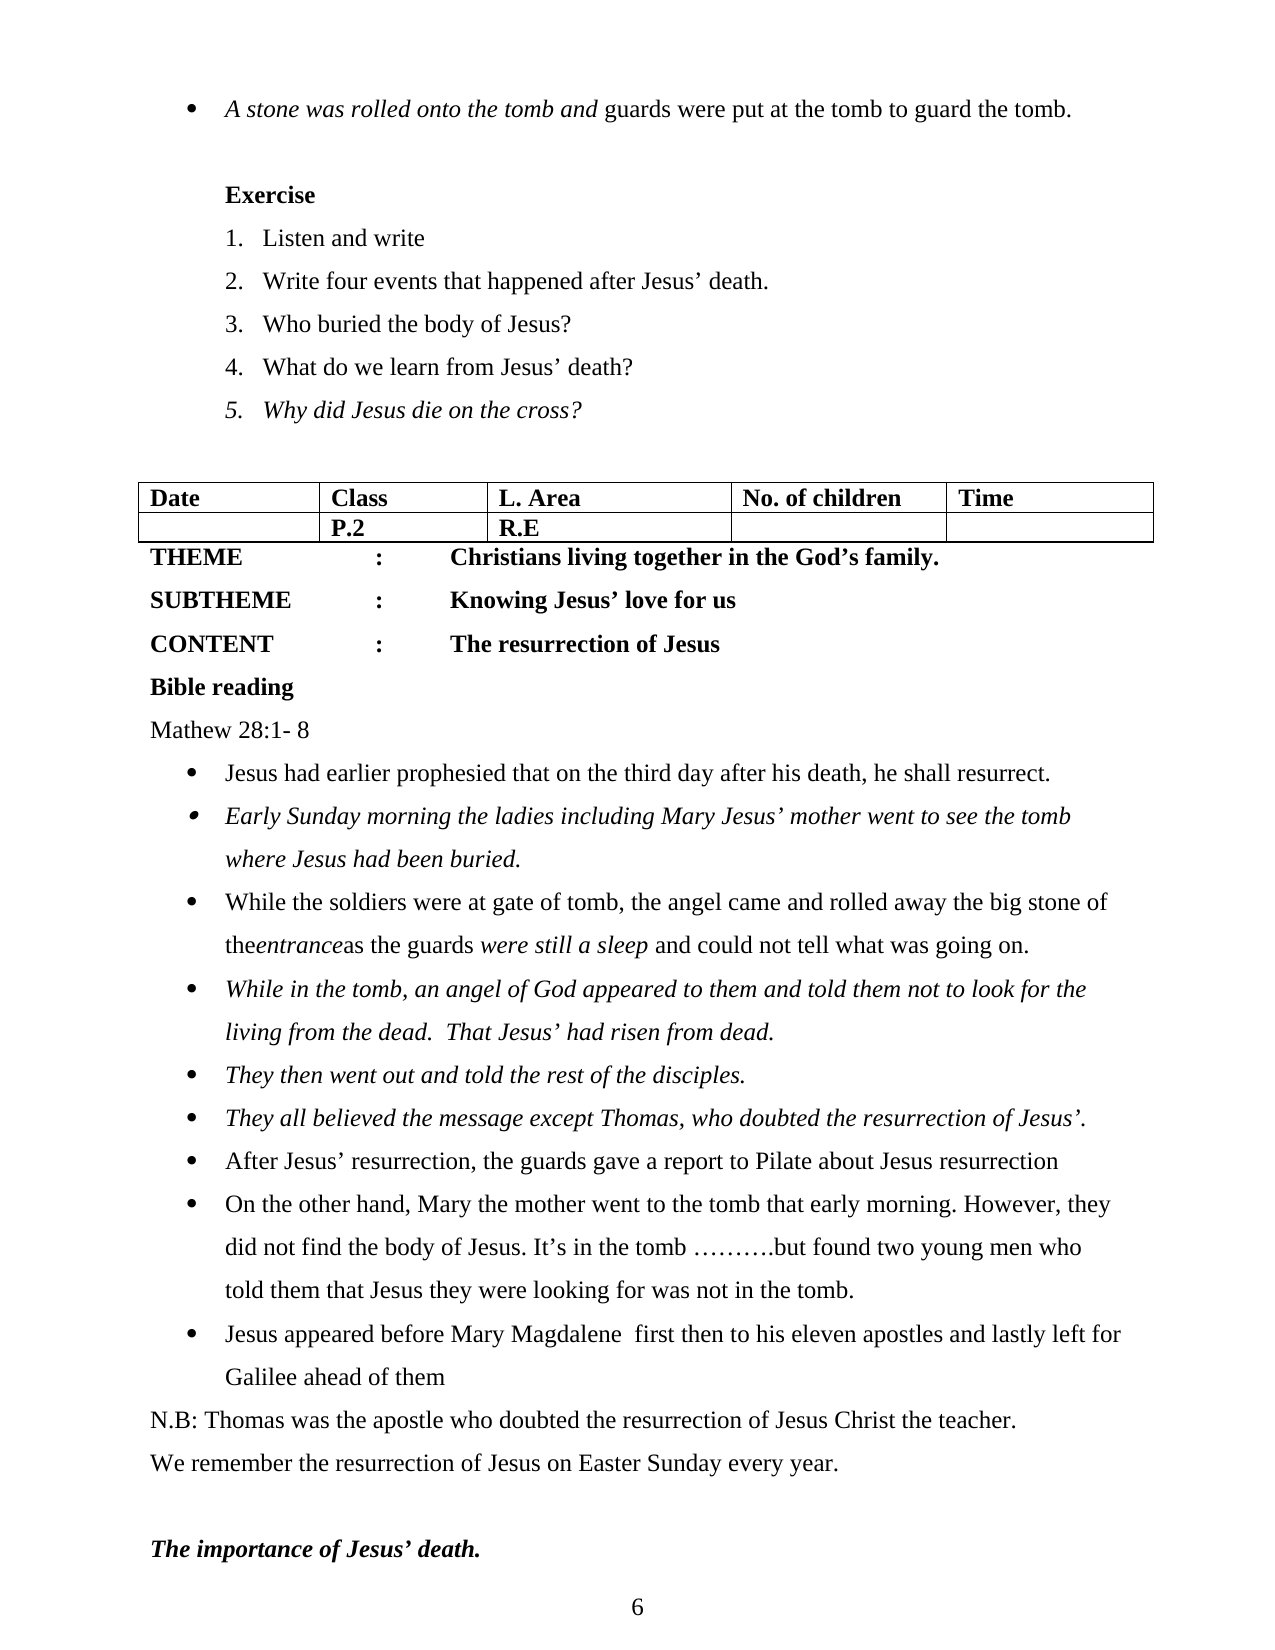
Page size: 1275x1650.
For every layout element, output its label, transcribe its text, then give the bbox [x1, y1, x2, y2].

table_header Time [947, 483, 1153, 512]
text We remember the resurrection of Jesus on Easter Sunday every year. [150, 1448, 1125, 1477]
table_header No. of children [732, 483, 946, 512]
list While in the tomb, an angel of God appeared to them and told them not to look for the living from the dead. That Jesus’ had risen from dead. [187, 974, 1125, 1046]
text Bible reading [150, 672, 1125, 701]
table_header Class [320, 483, 487, 512]
list Listen and write [225, 223, 1125, 252]
list A stone was rolled onto the tomb and guards were put at the tomb to guard the tomb. [187, 94, 1125, 122]
text THEME : Christians living together in the God’s family. [150, 543, 1125, 571]
table_header Date [139, 483, 319, 512]
text CONTENT : The resurrection of Jesus [150, 629, 1125, 657]
table_cell P.2 [320, 513, 487, 541]
list On the other hand, Mary the mother went to the tomb that early morning. However, they did not find the body of Jesus. It’s in the tomb ……….but found two young men who told them that Jesus they were looking for was not in the tomb. [187, 1189, 1125, 1304]
table_cell R.E [488, 513, 731, 541]
list What do we learn from Jesus’ death? [225, 352, 1125, 381]
list Jesus appeared before Mary Magdalene first then to his eleven apostles and lastly left for Galilee ahead of them [187, 1319, 1125, 1391]
list After Jesus’ resurrection, the guards gave a report to Pilate about Jesus resurrection [187, 1146, 1125, 1175]
list Write four events that happened after Jesus’ death. [225, 266, 1125, 295]
list Jesus had earlier prophesied that on the third day after his death, he shall resurrect. [187, 758, 1125, 787]
text SUBTHEME : Knowing Jesus’ love for us [150, 586, 1125, 614]
table_cell [947, 513, 1153, 541]
list They then went out and told the rest of the disciples. [187, 1060, 1125, 1089]
text The importance of Jesus’ death. [150, 1534, 1125, 1563]
text N.B: Thomas was the apostle who doubted the resurrection of Jesus Christ the teacher. [150, 1405, 1125, 1434]
text Mathew 28:1- 8 [150, 715, 1125, 744]
table_header L. Area [488, 483, 731, 512]
list Exercise [225, 180, 1125, 209]
table_cell [732, 513, 946, 541]
list They all believed the message except Thomas, who doubted the resurrection of Jesus’. [187, 1103, 1125, 1132]
list Why did Jesus die on the cross? [225, 396, 1125, 424]
list Early Sunday morning the ladies including Mary Jesus’ mother went to see the tomb where Jesus had been buried. [187, 801, 1125, 873]
table_cell [139, 513, 319, 541]
list Who buried the body of Jesus? [225, 309, 1125, 338]
list While the soldiers were at gate of tomb, the angel came and rolled away the big stone of theentranceas the guards were still a sleep and could not tell what was going on. [187, 887, 1125, 959]
